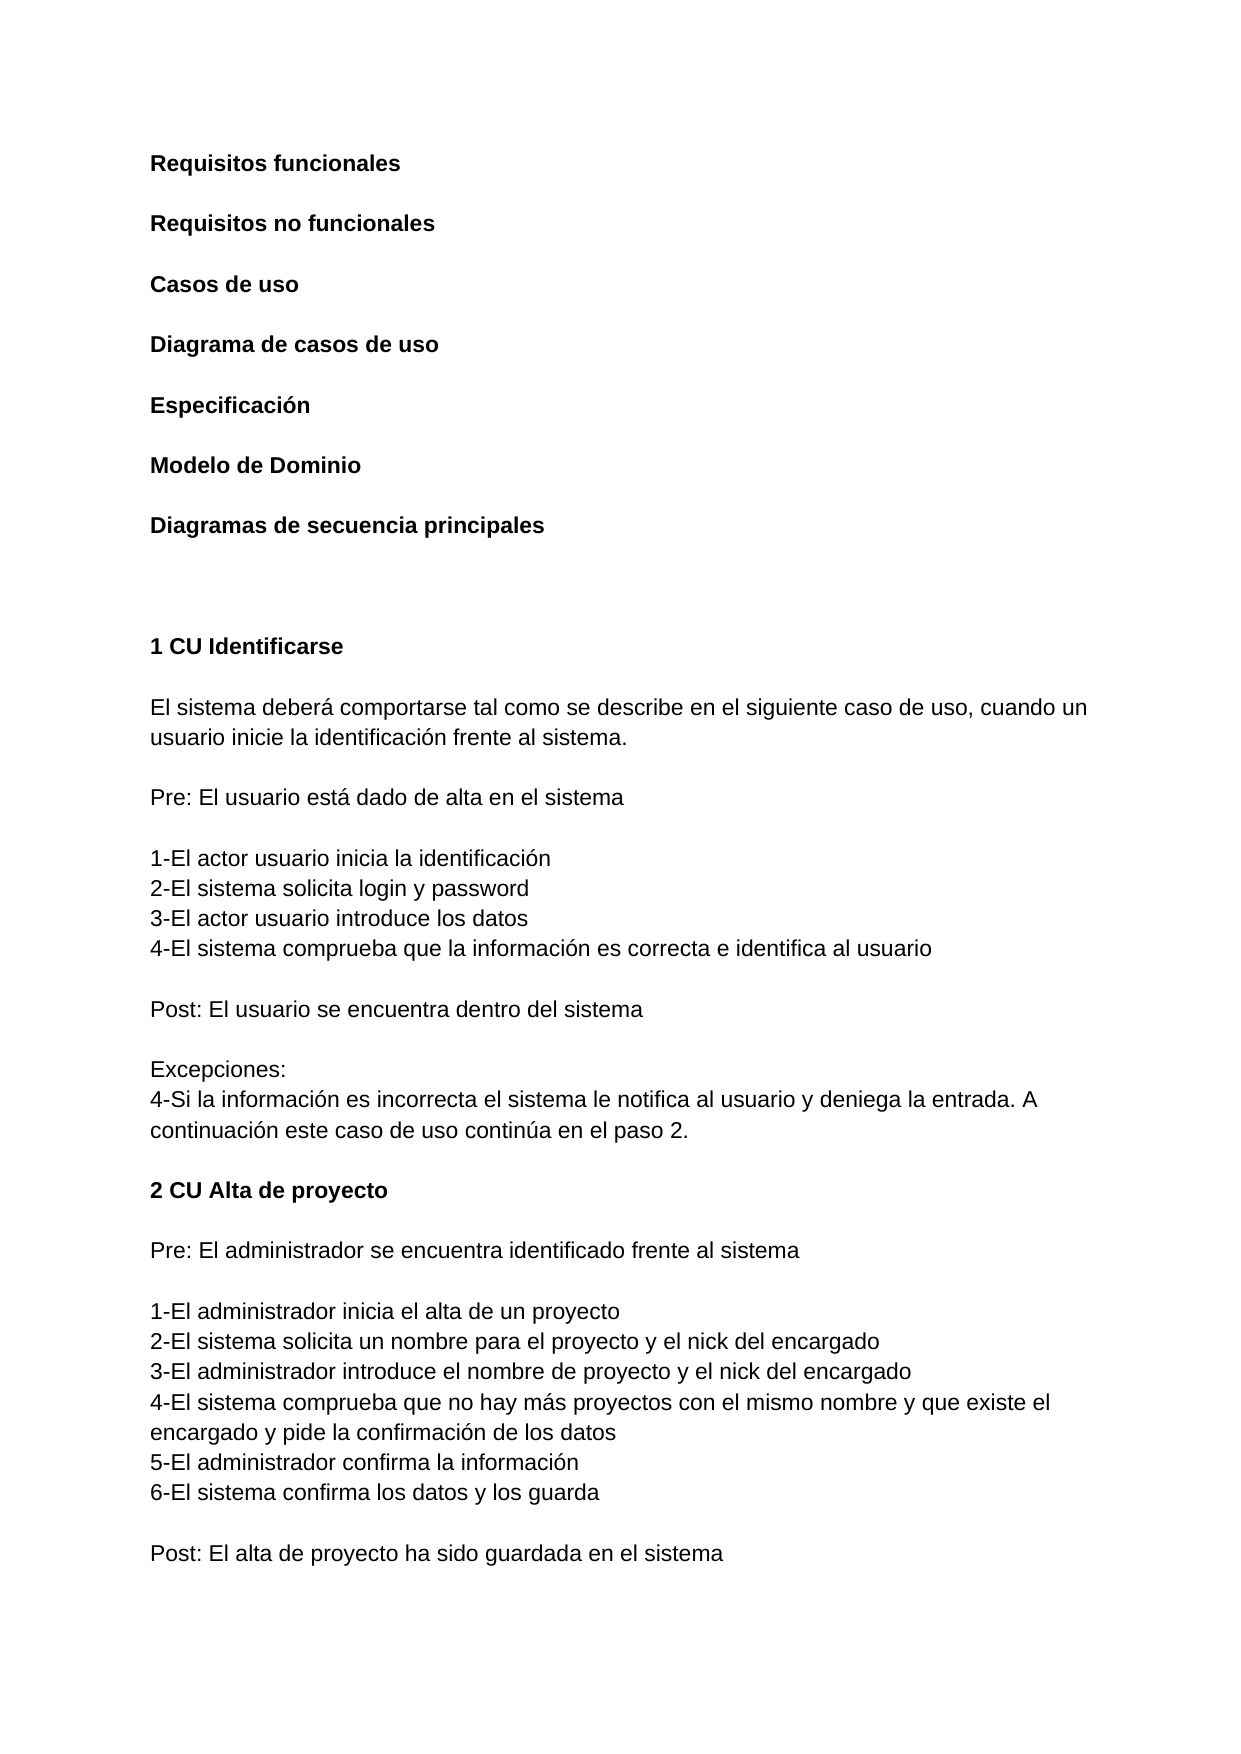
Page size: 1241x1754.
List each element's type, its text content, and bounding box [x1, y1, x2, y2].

text Diagramas de secuencia principales [150, 512, 1090, 539]
text 3-El administrador introduce el nombre de proyecto y el nick del encargado [150, 1358, 1090, 1385]
text Pre: El administrador se encuentra identificado frente al sistema [150, 1237, 1090, 1264]
text Diagrama de casos de uso [150, 331, 1090, 358]
text 1-El administrador inicia el alta de un proyecto [150, 1298, 1090, 1324]
text 5-El administrador confirma la información [150, 1449, 1090, 1475]
text 4-Si la información es incorrecta el sistema le notifica al usuario y deniega la entrada. A continuación este caso de uso continúa en el paso 2. [150, 1086, 1090, 1143]
text 4-El sistema comprueba que no hay más proyectos con el mismo nombre y que existe el encargado y pide la confirmación de los datos [150, 1388, 1090, 1445]
text 2-El sistema solicita login y password [150, 875, 1090, 901]
text 4-El sistema comprueba que la información es correcta e identifica al usuario [150, 935, 1090, 962]
text Post: El alta de proyecto ha sido guardada en el sistema [150, 1539, 1090, 1566]
text El sistema deberá comportarse tal como se describe en el siguiente caso de uso, cuando un usuario inicie la identificación frente al sistema. [150, 694, 1090, 750]
text Post: El usuario se encuentra dentro del sistema [150, 996, 1090, 1022]
text Requisitos funcionales [150, 150, 1090, 176]
text Casos de uso [150, 271, 1090, 297]
text 3-El actor usuario introduce los datos [150, 905, 1090, 932]
text 2-El sistema solicita un nombre para el proyecto y el nick del encargado [150, 1328, 1090, 1354]
text Modelo de Dominio [150, 452, 1090, 478]
text Excepciones: [150, 1056, 1090, 1083]
text 6-El sistema confirma los datos y los guarda [150, 1479, 1090, 1506]
text 1-El actor usuario inicia la identificación [150, 845, 1090, 871]
text Requisitos no funcionales [150, 210, 1090, 237]
text Especificación [150, 392, 1090, 418]
text Pre: El usuario está dado de alta en el sistema [150, 784, 1090, 811]
text 2 CU Alta de proyecto [150, 1177, 1090, 1203]
text 1 CU Identificarse [150, 633, 1090, 660]
